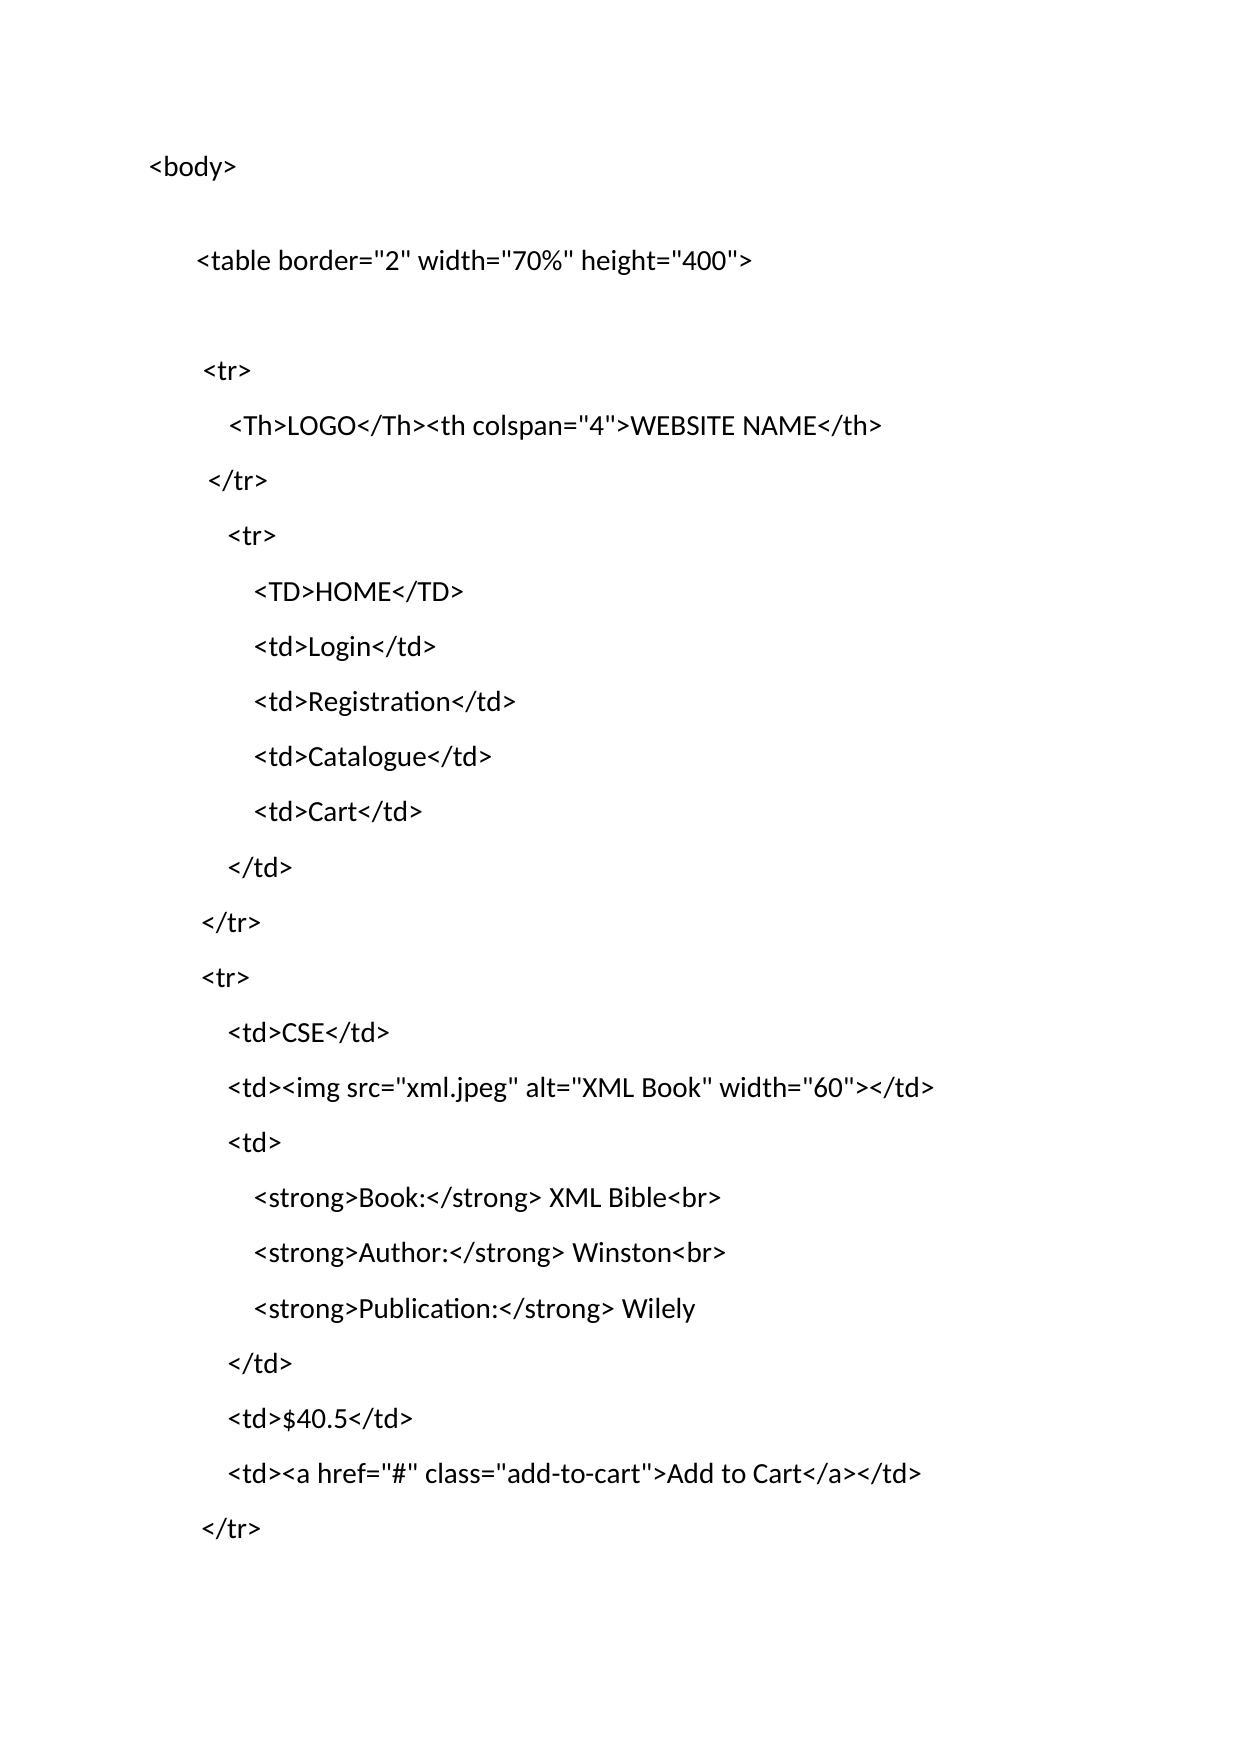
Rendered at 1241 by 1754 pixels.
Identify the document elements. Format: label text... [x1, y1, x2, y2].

text <TD>HOME</TD> [254, 573, 1180, 608]
text </tr> [201, 1511, 1180, 1546]
text <strong>Publication:</strong> Wilely [254, 1290, 1180, 1326]
text <td>CSE</td> [227, 1014, 1180, 1049]
text <td>Catalogue</td> [254, 738, 1180, 774]
text <strong>Book:</strong> XML Bible<br> [254, 1179, 1180, 1215]
text <tr> [201, 959, 1180, 994]
text </td> [227, 849, 1180, 884]
text </tr> [201, 904, 1180, 939]
text </tr> [208, 462, 1180, 498]
text <td>$40.5</td> [227, 1400, 1180, 1436]
text <td><img src="xml.jpeg" alt="XML Book" width="60"></td> [227, 1069, 1180, 1105]
text <td> [227, 1124, 1180, 1160]
text <Th>LOGO</Th><th colspan="4">WEBSITE NAME</th> [228, 407, 1180, 443]
text <strong>Author:</strong> Winston<br> [254, 1234, 1180, 1270]
text <tr> [203, 352, 1180, 388]
text </td> [227, 1345, 1180, 1381]
text <table border="2" width="70%" height="400"> [196, 242, 1180, 277]
text <td>Registration</td> [254, 683, 1180, 719]
text <td>Cart</td> [254, 793, 1180, 829]
text <td>Login</td> [254, 628, 1180, 663]
text <td><a href="#" class="add-to-cart">Add to Cart</a></td> [227, 1455, 1180, 1491]
text <body> [148, 148, 1180, 184]
text <tr> [227, 517, 1180, 553]
